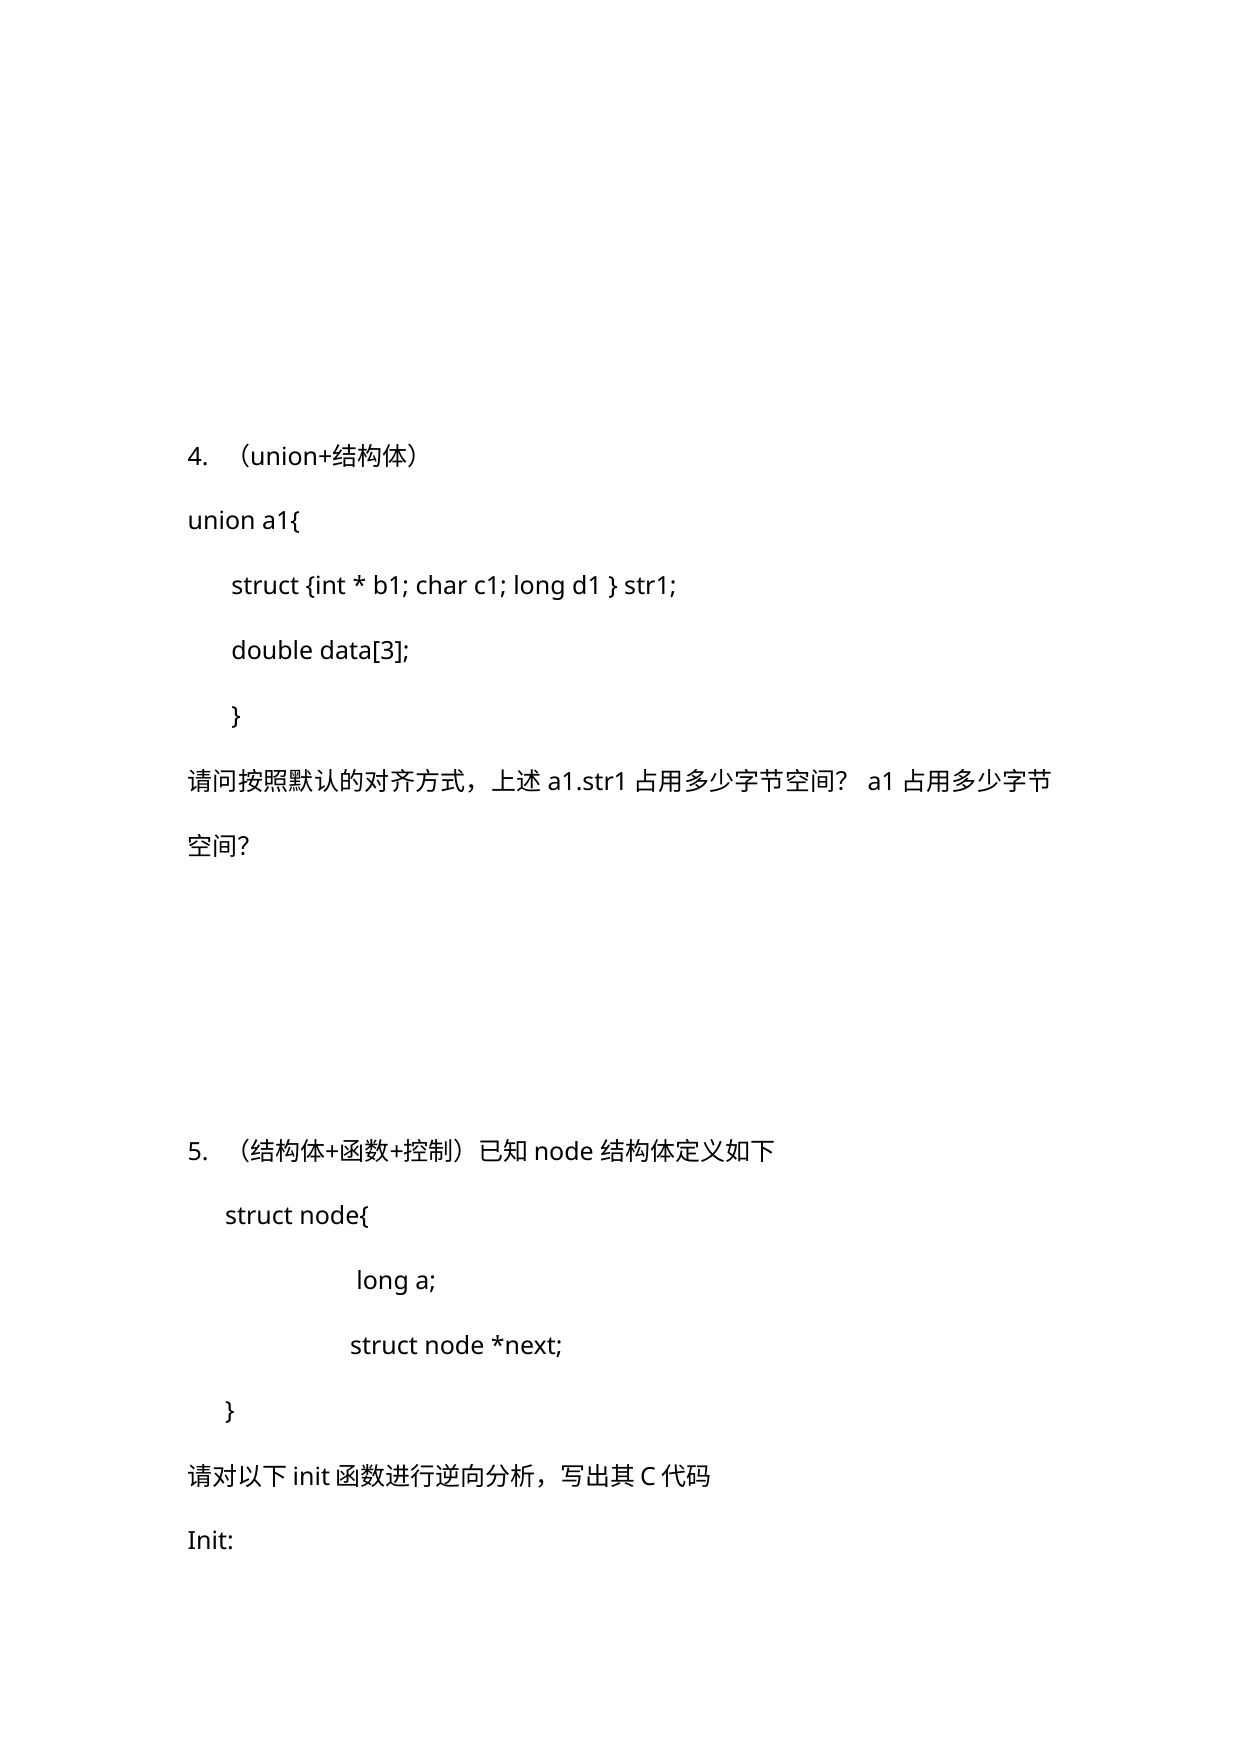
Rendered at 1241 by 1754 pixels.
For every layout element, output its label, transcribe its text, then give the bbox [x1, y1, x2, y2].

text double data[3]; [187, 617, 1053, 682]
list long a; [350, 1247, 1053, 1312]
text 请对以下init函数进行逆向分析，写出其C代码 [187, 1442, 1053, 1507]
list （结构体+函数+控制）已知node 结构体定义如下 [187, 1117, 1053, 1182]
text struct node *next; [306, 1312, 1053, 1377]
text union a1{ [187, 487, 1053, 552]
text struct {int * b1; char c1; long d1 } str1; [187, 552, 1053, 617]
text 请问按照默认的对齐方式，上述a1.str1占用多少字节空间？ a1占用多少字节空间？ [187, 747, 1053, 877]
list struct node{ [225, 1182, 1053, 1247]
text } [187, 682, 1053, 747]
text Init: [187, 1507, 1053, 1572]
list （union+结构体） [187, 422, 1053, 487]
text } [187, 1377, 1053, 1442]
